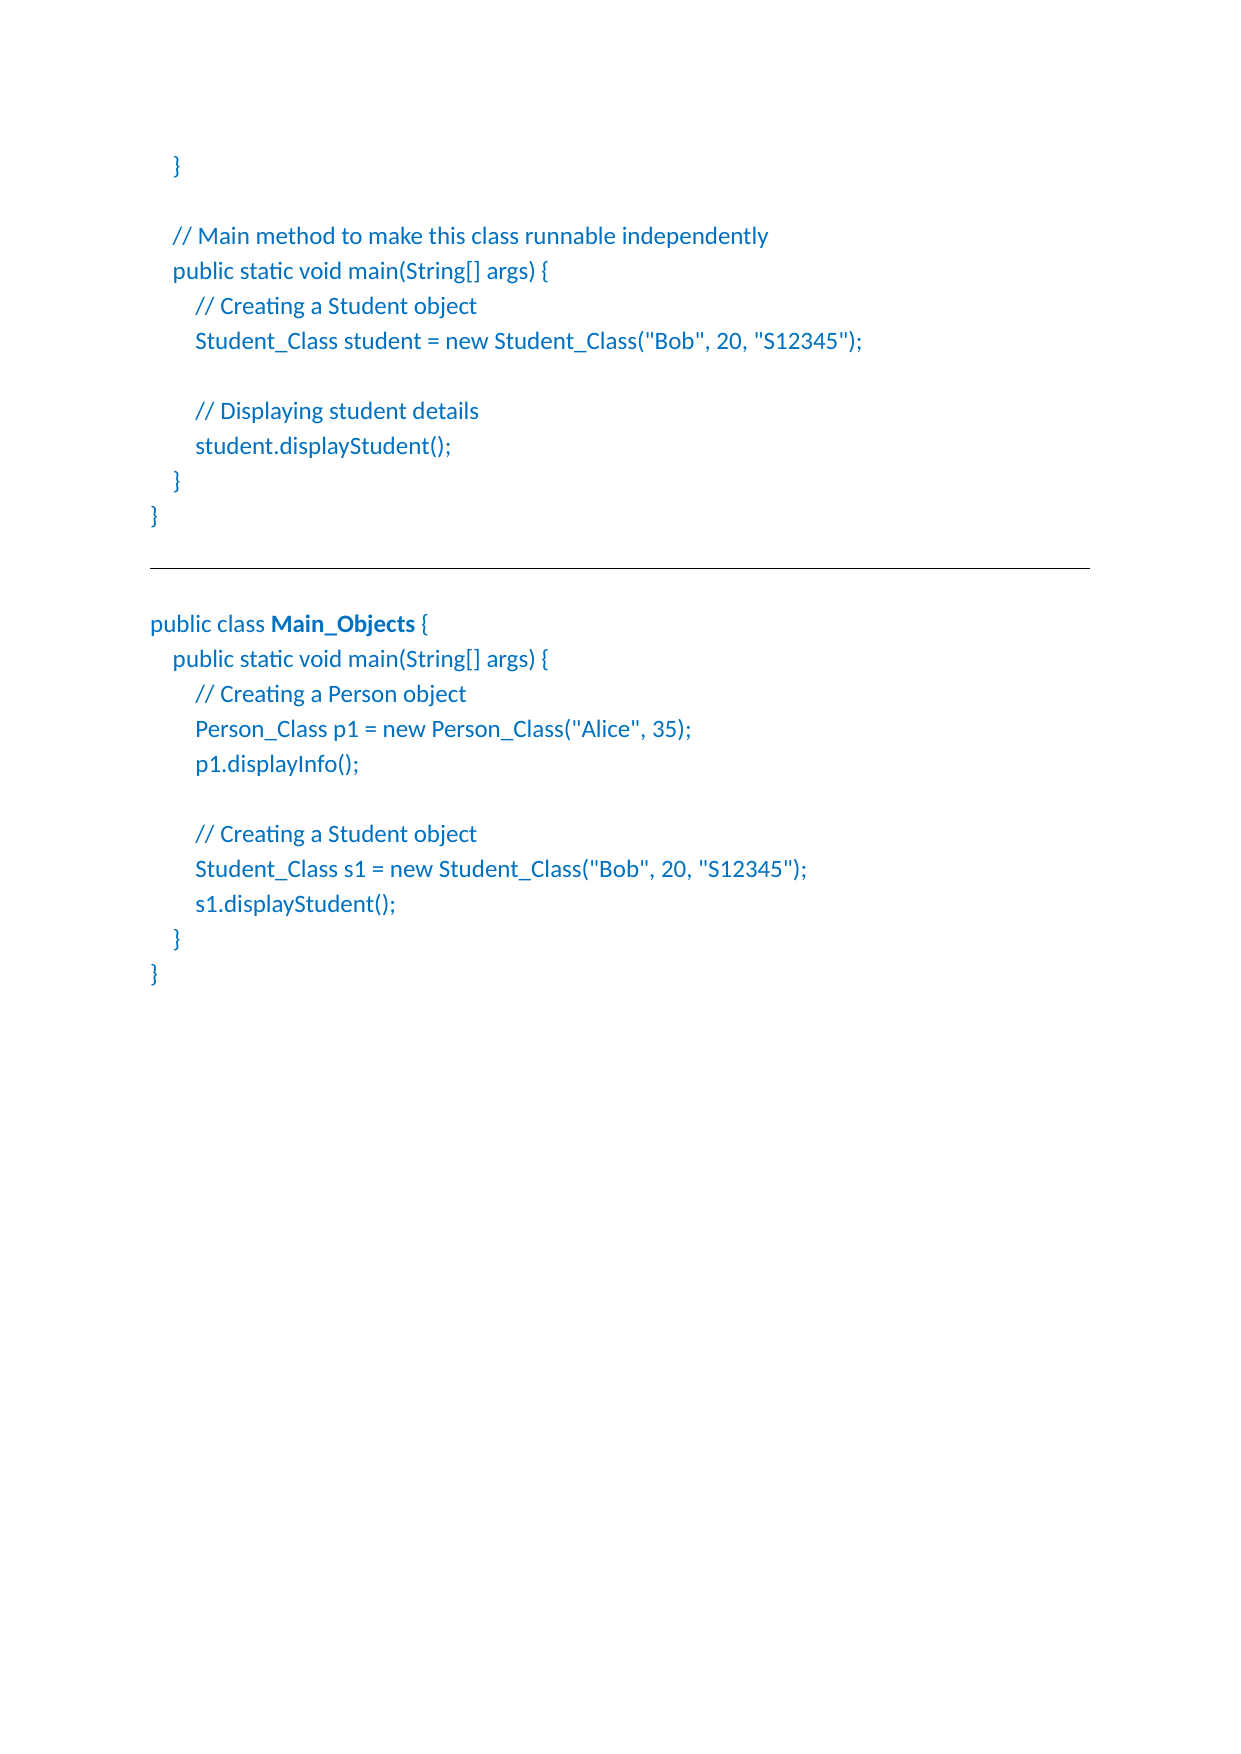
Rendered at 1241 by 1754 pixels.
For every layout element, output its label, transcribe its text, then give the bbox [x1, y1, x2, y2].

text public static void main(String[] args) { [150, 255, 1090, 286]
text // Creating a Student object [150, 819, 1090, 849]
text } [150, 500, 1090, 531]
text student.displayStudent(); [150, 430, 1090, 461]
text public static void main(String[] args) { [150, 644, 1090, 674]
text } [150, 465, 1090, 496]
text Student_Class student = new Student_Class("Bob", 20, "S12345"); [150, 325, 1090, 356]
text // Creating a Person object [150, 679, 1090, 709]
text // Displaying student details [150, 395, 1090, 426]
text p1.displayInfo(); [150, 749, 1090, 779]
text public class Main_Objects { [150, 609, 1090, 639]
text s1.displayStudent(); [150, 889, 1090, 919]
text Person_Class p1 = new Person_Class("Alice", 35); [150, 714, 1090, 744]
text } [150, 924, 1090, 954]
text } [150, 959, 1090, 989]
text } [150, 150, 1090, 181]
text // Creating a Student object [150, 290, 1090, 321]
text // Main method to make this class runnable independently [150, 220, 1090, 251]
text Student_Class s1 = new Student_Class("Bob", 20, "S12345"); [150, 854, 1090, 884]
